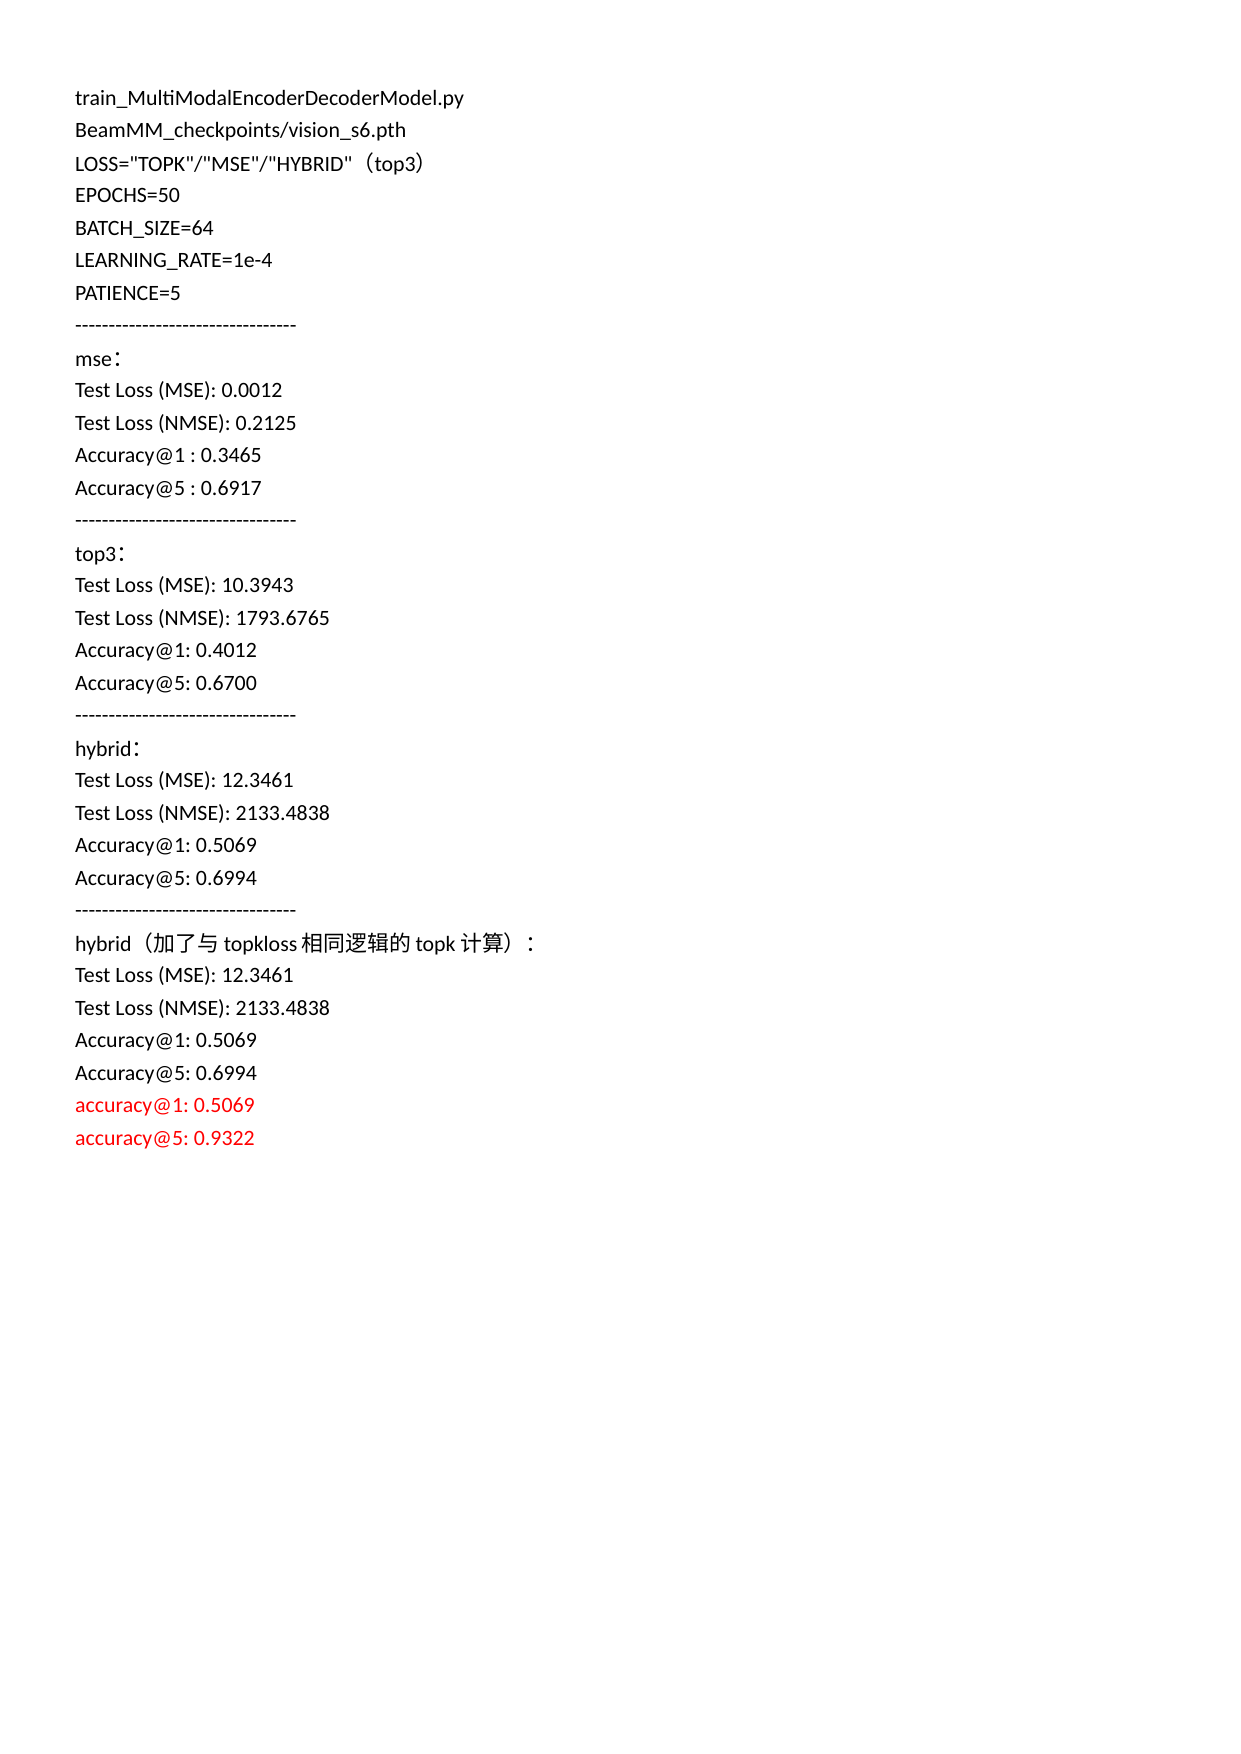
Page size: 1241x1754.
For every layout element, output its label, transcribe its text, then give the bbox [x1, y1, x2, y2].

text BATCH_SIZE=64 [75, 211, 1165, 243]
text Test Loss (MSE): 10.3943 [75, 568, 1165, 601]
text Test Loss (NMSE): 0.2125 [75, 406, 1165, 438]
text --------------------------------- [75, 698, 1165, 731]
text Test Loss (NMSE): 2133.4838 [75, 991, 1165, 1023]
text hybrid： [75, 731, 1165, 763]
text Accuracy@1: 0.4012 [75, 633, 1165, 666]
text accuracy@1: 0.5069 [75, 1088, 1165, 1121]
text top3： [75, 536, 1165, 568]
text Test Loss (MSE): 0.0012 [75, 373, 1165, 406]
text LOSS="TOPK"/"MSE"/"HYBRID"（top3） [75, 146, 1165, 178]
text Accuracy@1: 0.5069 [75, 828, 1165, 861]
text PATIENCE=5 [75, 276, 1165, 308]
text Test Loss (MSE): 12.3461 [75, 763, 1165, 796]
text accuracy@5: 0.9322 [75, 1121, 1165, 1186]
text Test Loss (NMSE): 1793.6765 [75, 601, 1165, 633]
text --------------------------------- [75, 893, 1165, 926]
text Accuracy@5: 0.6994 [75, 1056, 1165, 1088]
text Test Loss (MSE): 12.3461 [75, 958, 1165, 991]
text train_MultiModalEncoderDecoderModel.py [75, 81, 1165, 113]
text Test Loss (NMSE): 2133.4838 [75, 796, 1165, 828]
text mse： [75, 341, 1165, 373]
text Accuracy@1: 0.5069 [75, 1023, 1165, 1056]
text Accuracy@1 : 0.3465 [75, 438, 1165, 471]
text Accuracy@5 : 0.6917 [75, 471, 1165, 503]
text Accuracy@5: 0.6994 [75, 861, 1165, 893]
text --------------------------------- [75, 308, 1165, 341]
text BeamMM_checkpoints/vision_s6.pth [75, 113, 1165, 146]
text Accuracy@5: 0.6700 [75, 666, 1165, 698]
text hybrid（加了与topkloss相同逻辑的topk计算）： [75, 926, 1165, 958]
text EPOCHS=50 [75, 178, 1165, 211]
text --------------------------------- [75, 503, 1165, 536]
text LEARNING_RATE=1e-4 [75, 243, 1165, 276]
